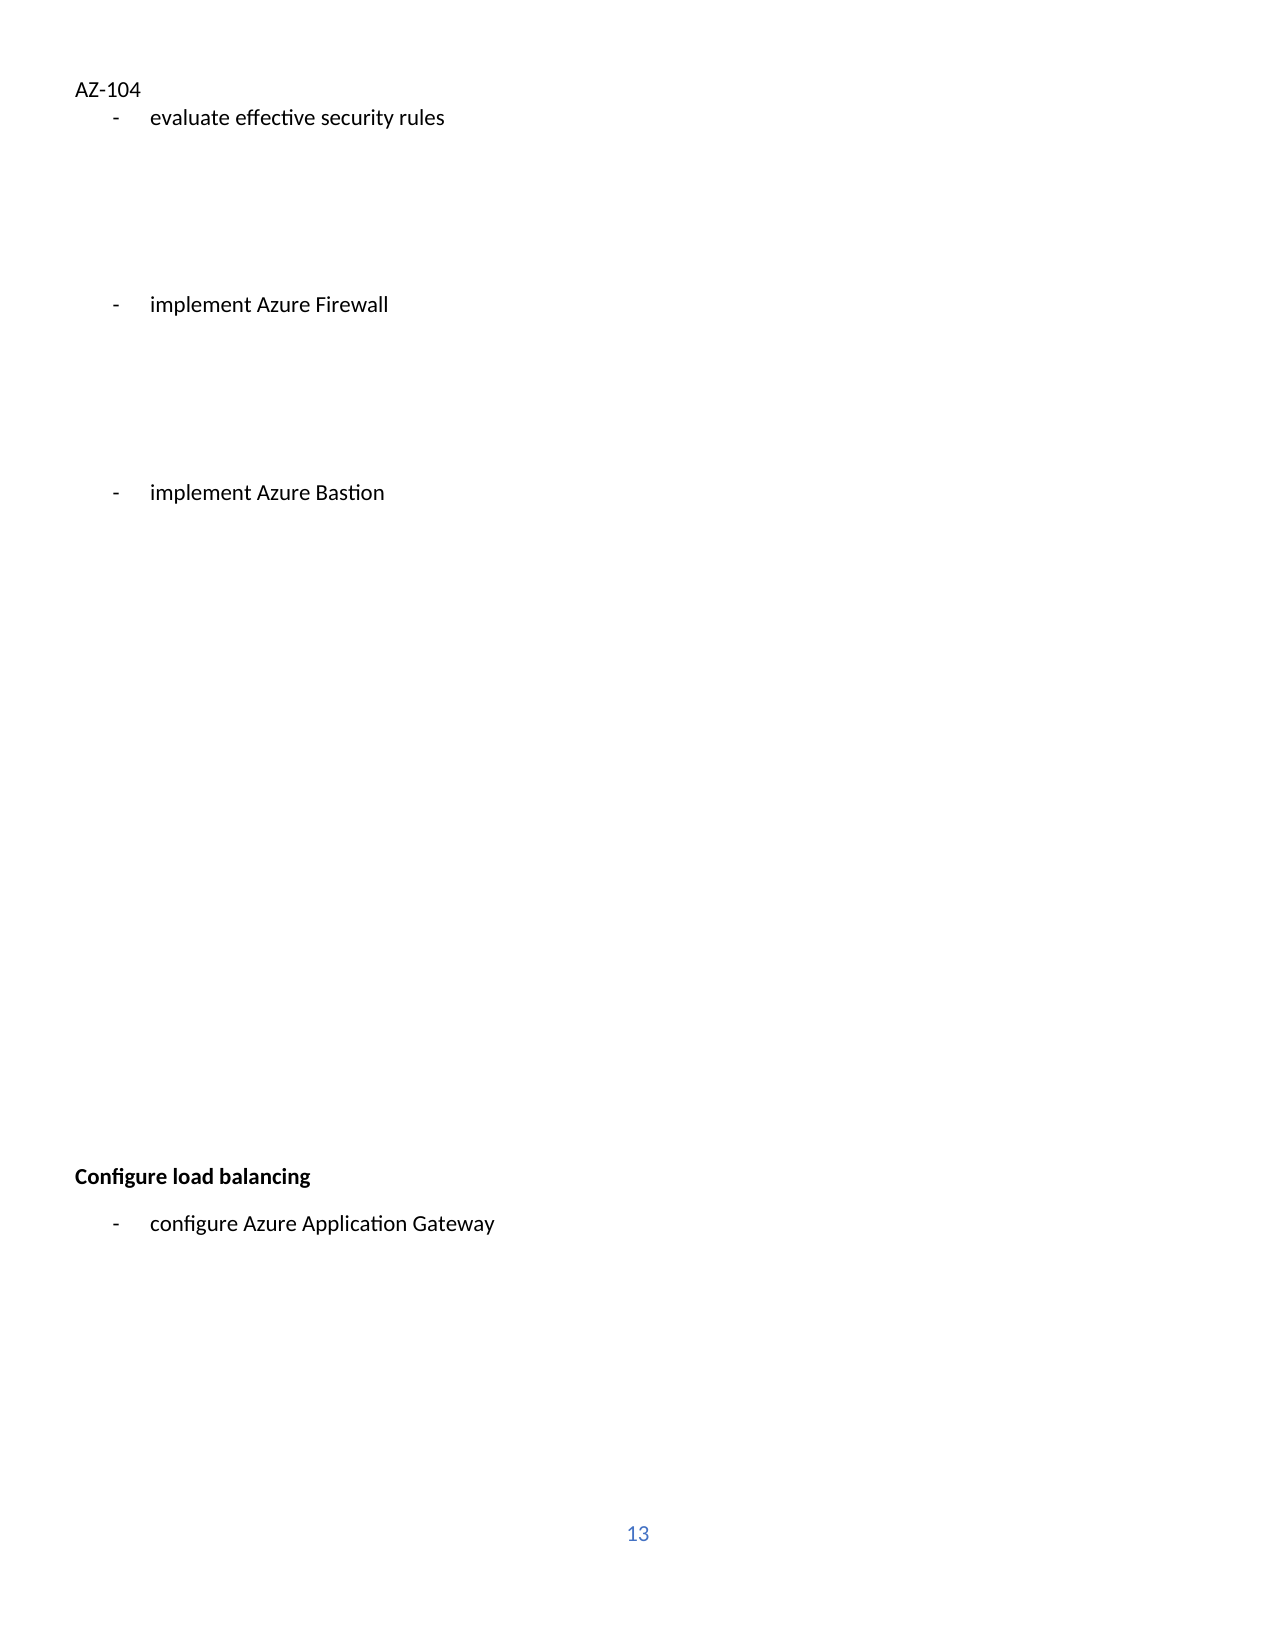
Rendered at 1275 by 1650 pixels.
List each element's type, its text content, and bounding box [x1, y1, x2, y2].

list implement Azure Firewall [112, 291, 1200, 318]
text Configure load balancing [75, 1162, 1200, 1190]
list implement Azure Bastion [112, 478, 1200, 506]
list evaluate effective security rules [112, 103, 1200, 131]
list configure Azure Application Gateway [112, 1209, 1200, 1237]
